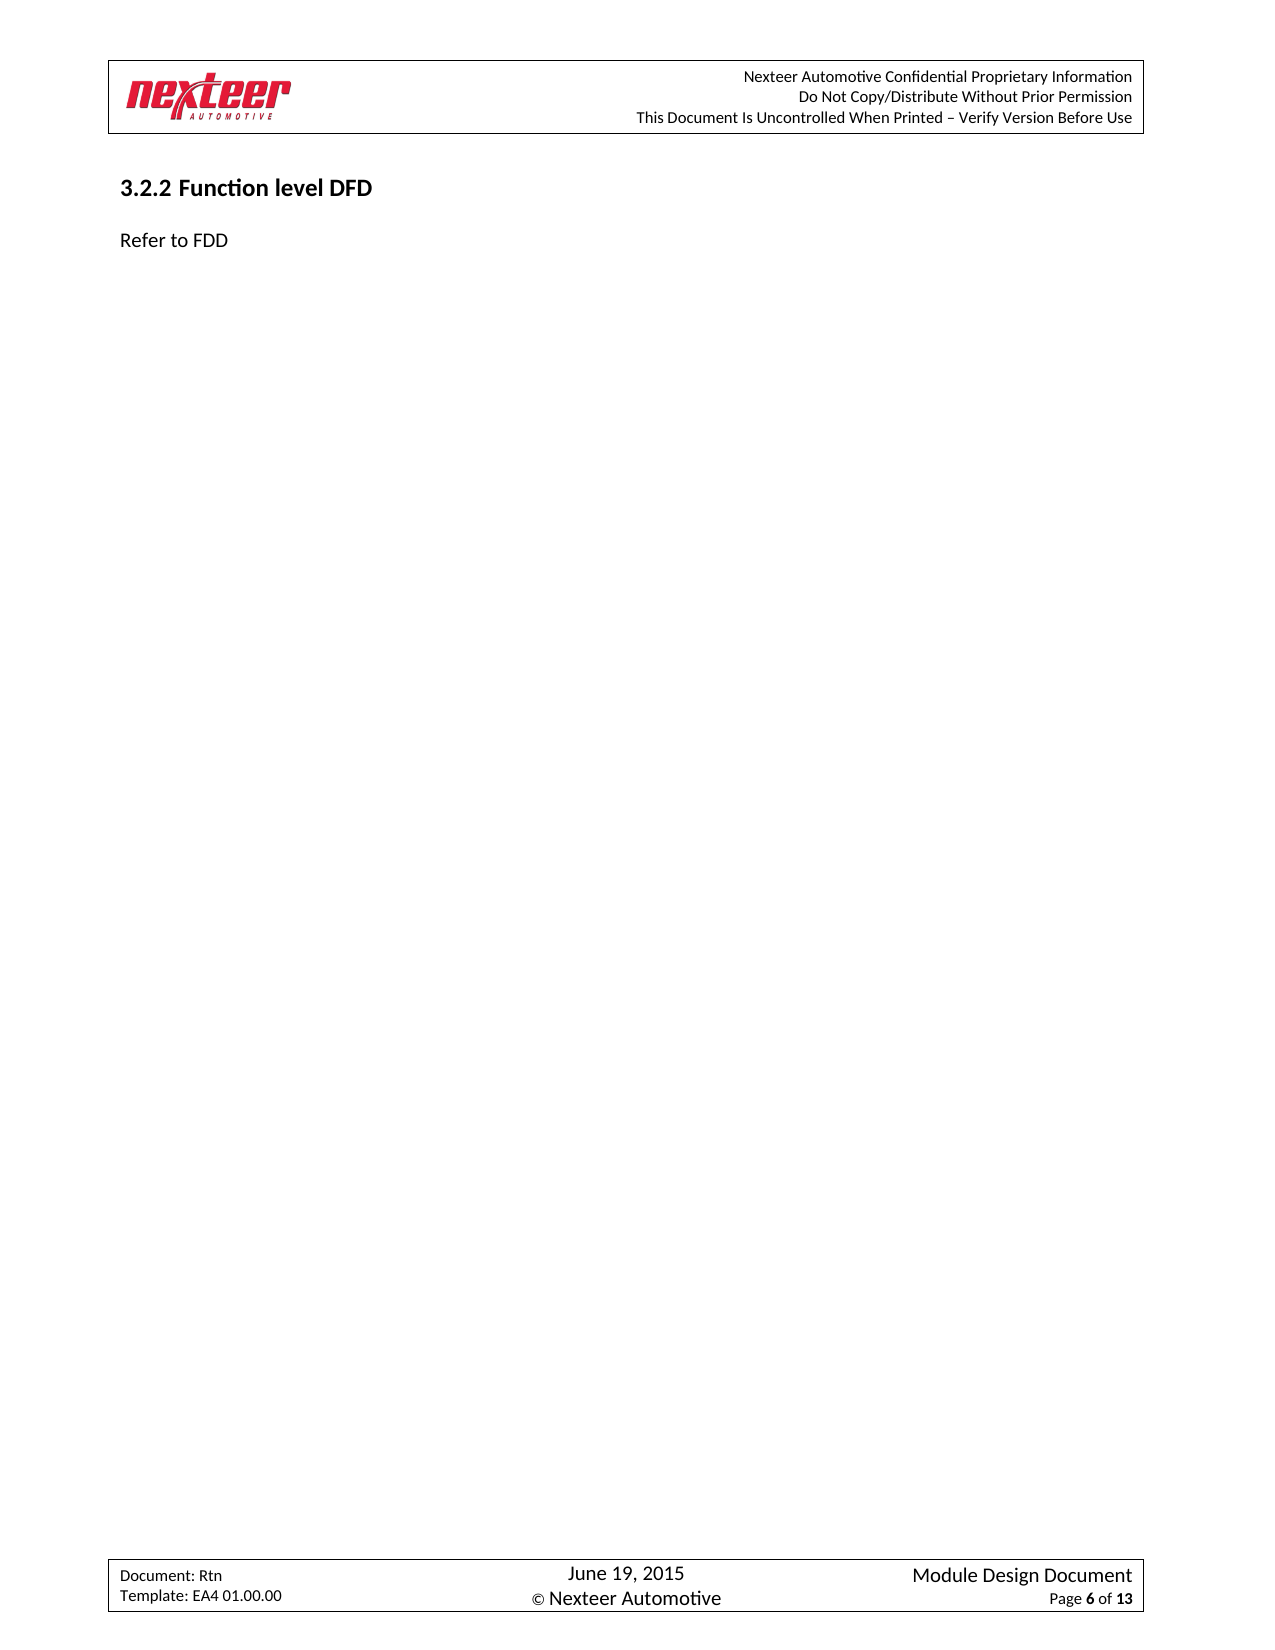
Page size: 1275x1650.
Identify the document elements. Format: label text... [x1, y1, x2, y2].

picture [120, 61, 295, 133]
text Refer to FDD [120, 227, 1155, 253]
subtitle Function level DFD [120, 172, 1155, 202]
